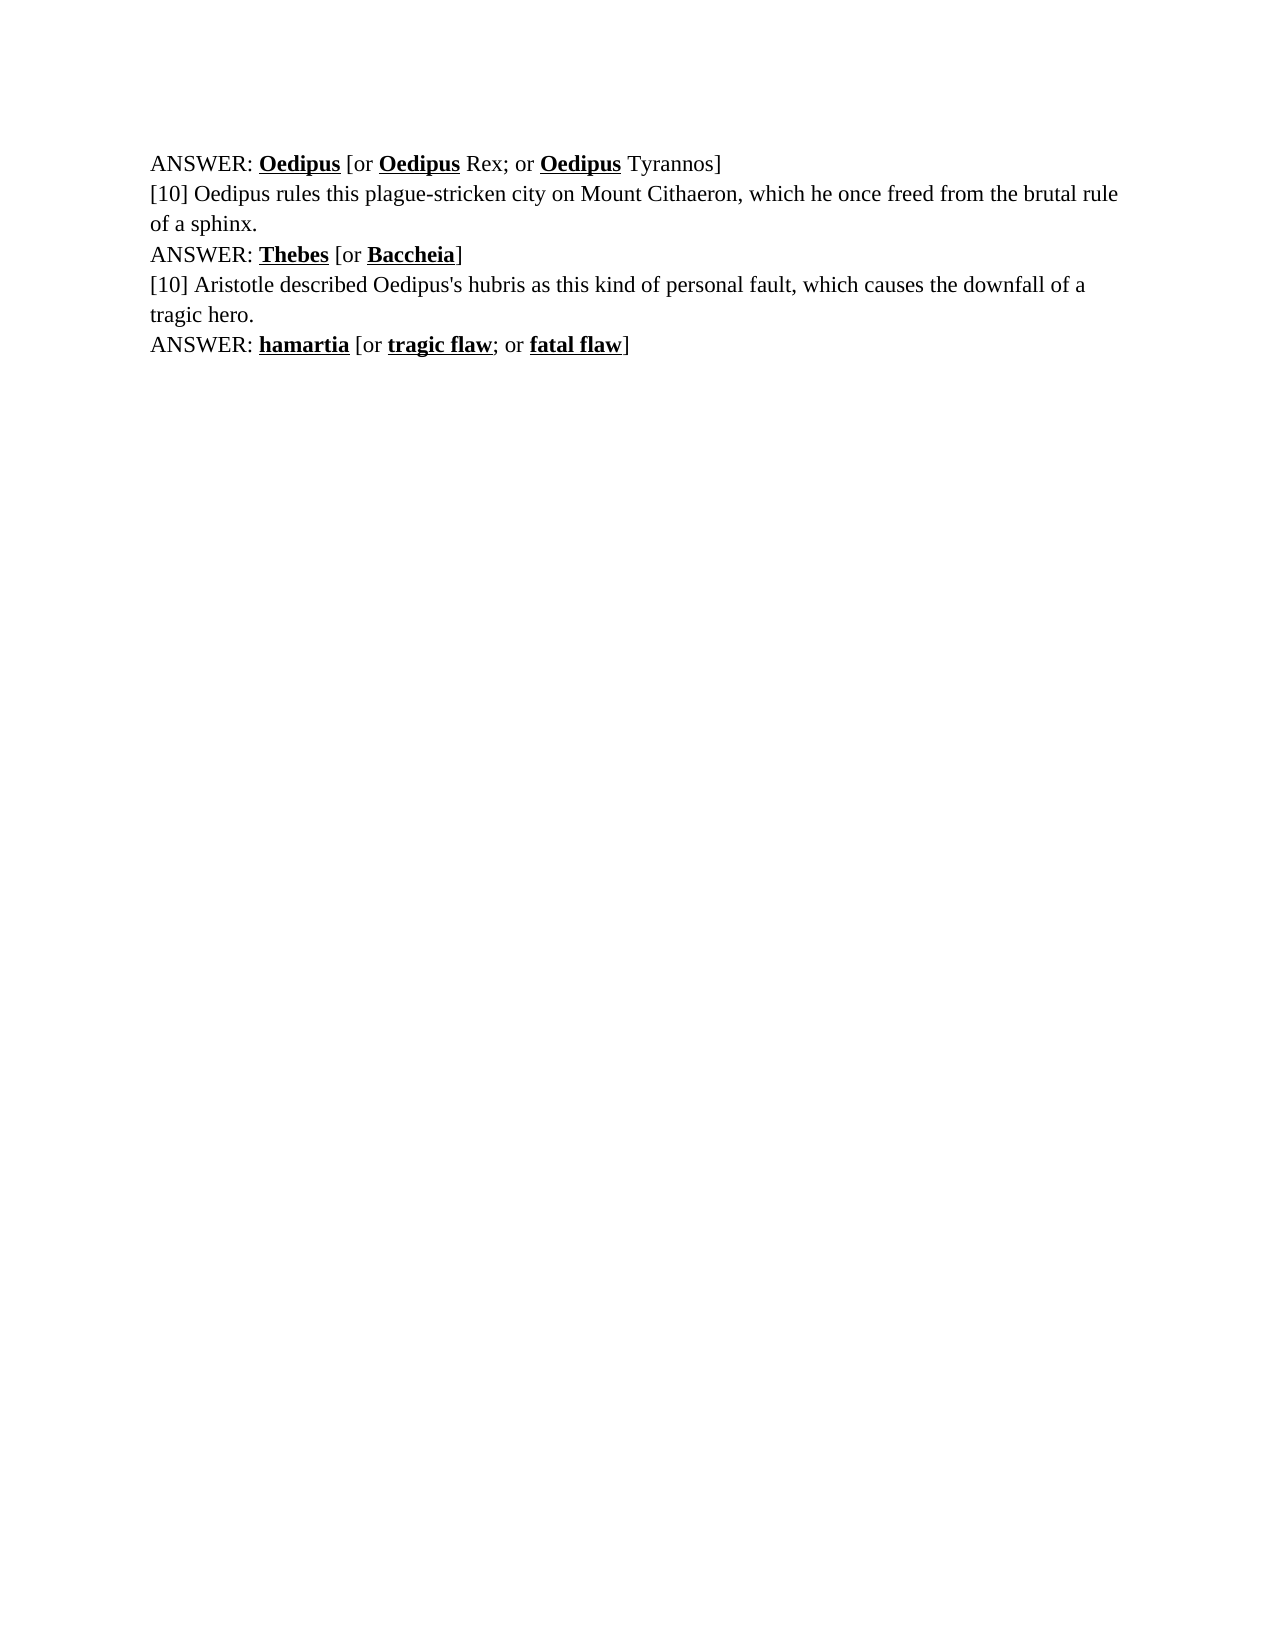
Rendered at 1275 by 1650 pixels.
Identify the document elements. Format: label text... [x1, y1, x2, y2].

text ANSWER: hamartia [or tragic flaw; or fatal flaw] [150, 331, 1125, 358]
text [10] Oedipus rules this plague-stricken city on Mount Cithaeron, which he once freed from the brutal rule of a sphinx. [150, 180, 1125, 237]
text [10] Aristotle described Oedipus's hubris as this kind of personal fault, which causes the downfall of a tragic hero. [150, 271, 1125, 327]
text ANSWER: Oedipus [or Oedipus Rex; or Oedipus Tyrannos] [150, 150, 1125, 176]
text ANSWER: Thebes [or Baccheia] [150, 241, 1125, 267]
